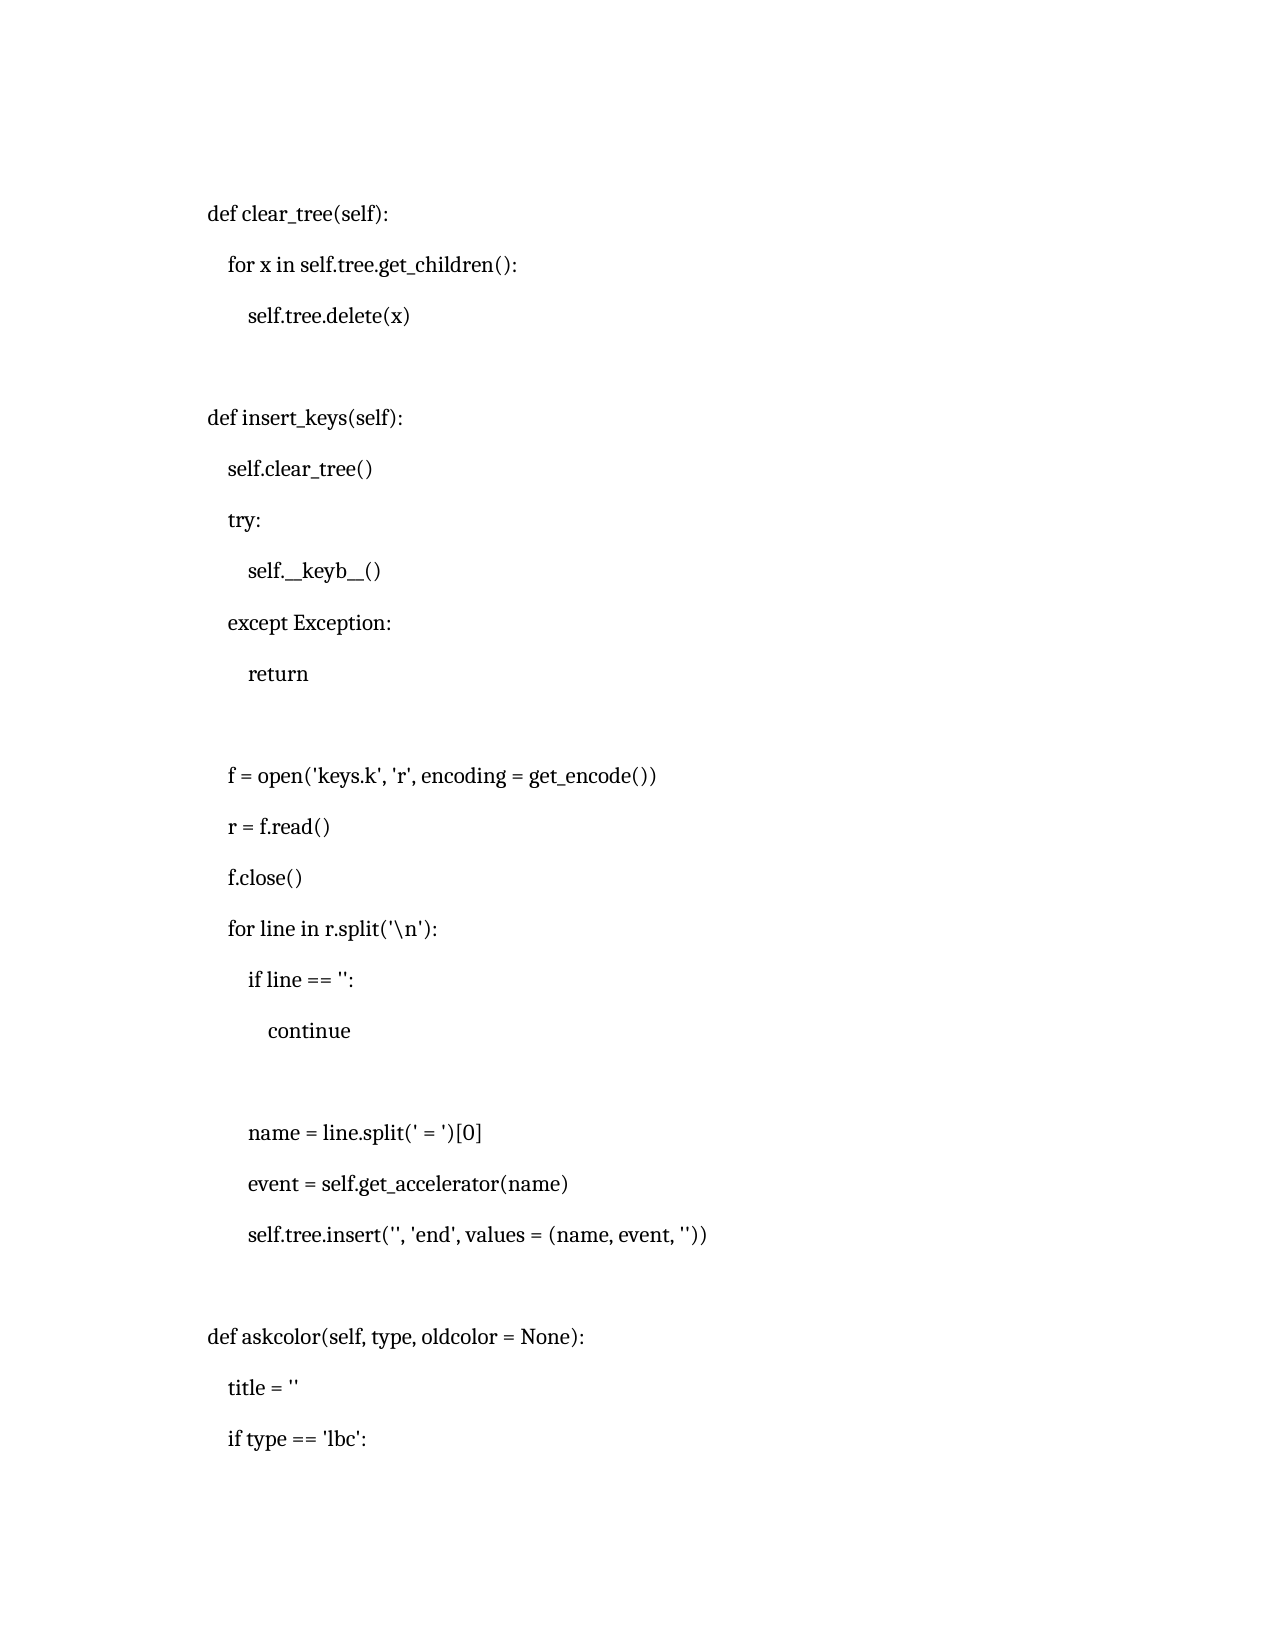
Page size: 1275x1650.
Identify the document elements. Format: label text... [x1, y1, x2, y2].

text continue [187, 1018, 1087, 1044]
text f = open('keys.k', 'r', encoding = get_encode()) [187, 762, 1087, 789]
text self.tree.delete(x) [187, 303, 1087, 329]
text r = f.read() [187, 813, 1087, 840]
text self.clear_tree() [187, 456, 1087, 483]
text try: [187, 507, 1087, 534]
text def clear_tree(self): [187, 201, 1087, 227]
text for line in r.split('\n'): [187, 916, 1087, 942]
text for x in self.tree.get_children(): [187, 252, 1087, 278]
text def insert_keys(self): [187, 405, 1087, 432]
text if type == 'lbc': [187, 1426, 1087, 1452]
text except Exception: [187, 609, 1087, 636]
text name = line.split(' = ')[0] [187, 1120, 1087, 1146]
text def askcolor(self, type, oldcolor = None): [187, 1324, 1087, 1350]
text if line == '': [187, 967, 1087, 993]
text event = self.get_accelerator(name) [187, 1171, 1087, 1197]
text return [187, 660, 1087, 687]
text f.close() [187, 864, 1087, 891]
text title = '' [187, 1375, 1087, 1401]
text self.__keyb__() [187, 558, 1087, 585]
text self.tree.insert('', 'end', values = (name, event, '')) [187, 1222, 1087, 1248]
